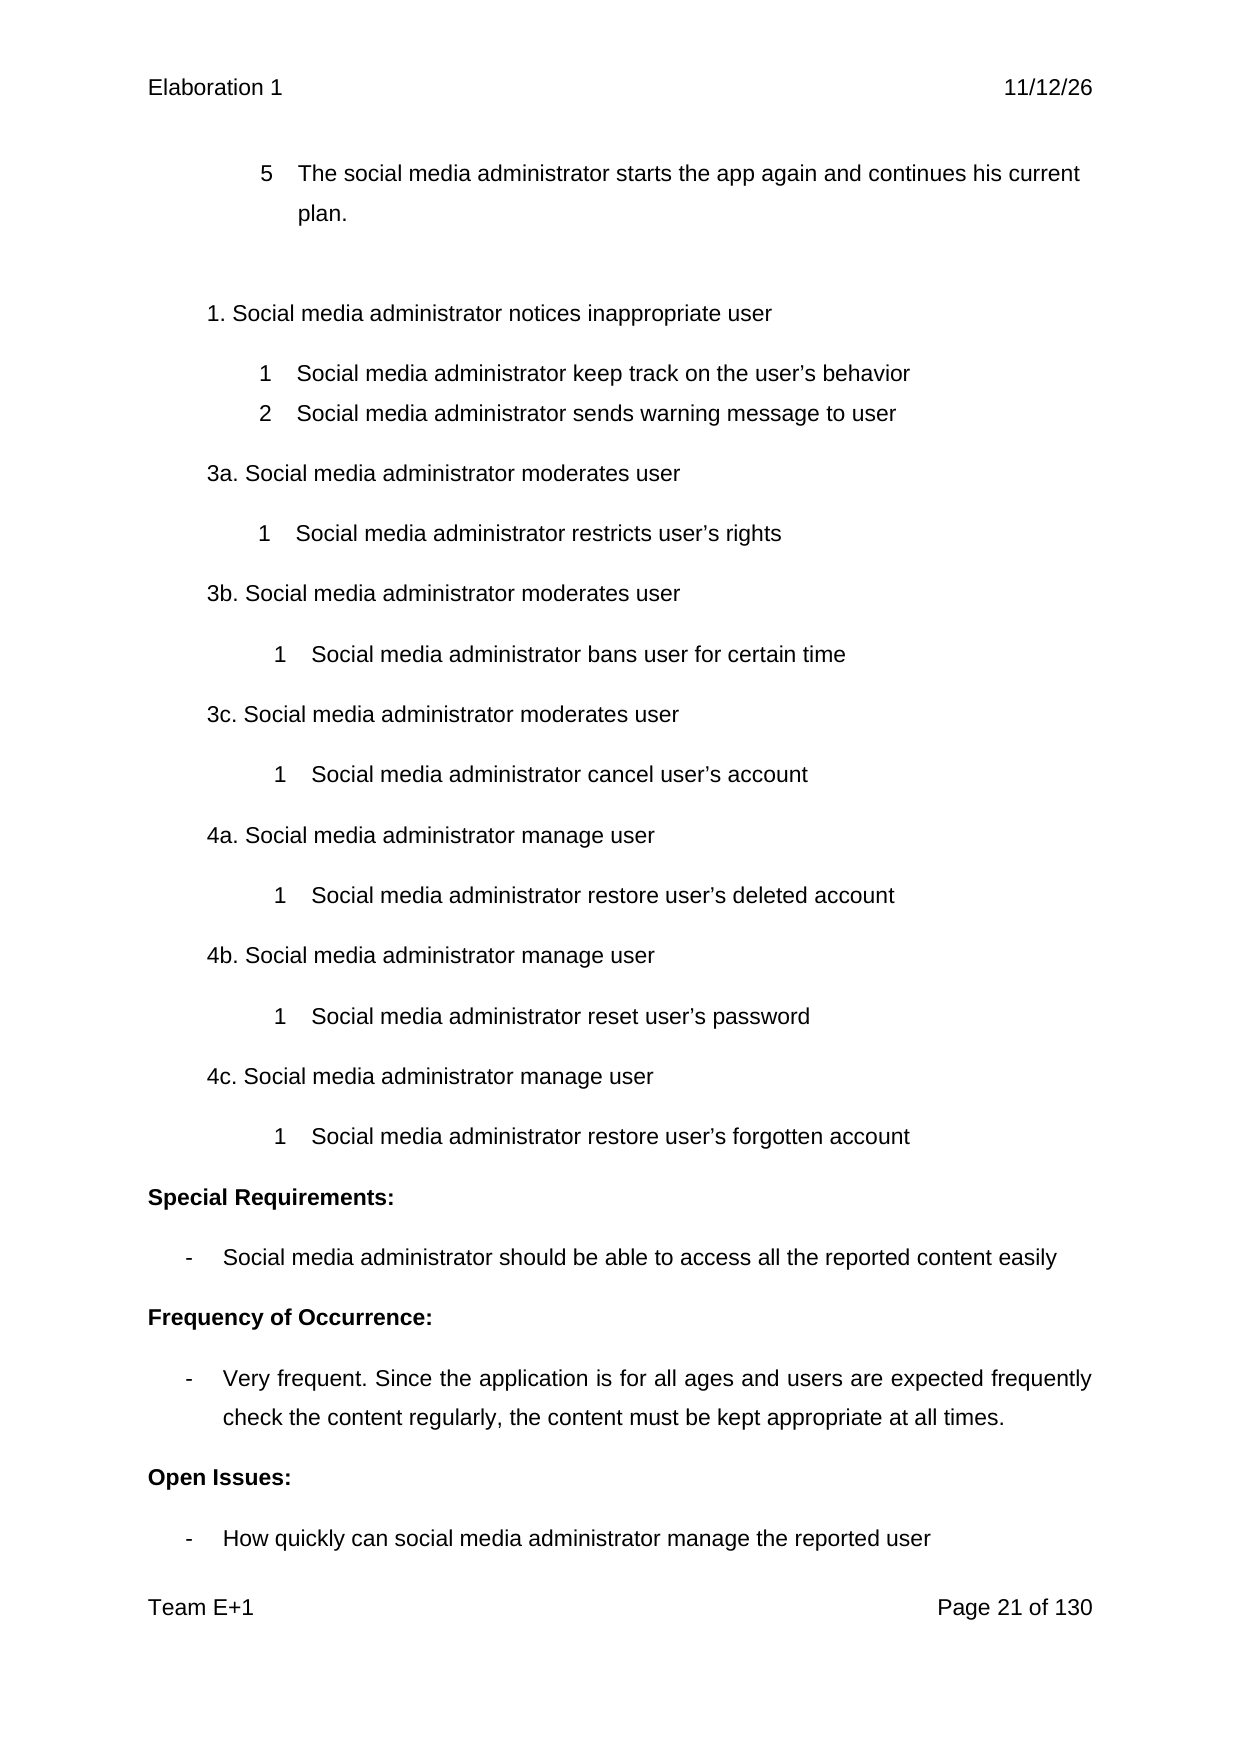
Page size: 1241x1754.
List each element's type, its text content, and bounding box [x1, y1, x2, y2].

list How quickly can social media administrator manage the reported user [185, 1524, 1093, 1551]
list Social media administrator cancel user’s account [274, 761, 1093, 788]
text Frequency of Occurrence: [148, 1304, 1093, 1331]
list Social media administrator restore user’s deleted account [274, 882, 1093, 908]
list Social media administrator restricts user’s rights [258, 520, 1093, 546]
list Social media administrator should be able to access all the reported content easily [185, 1244, 1093, 1270]
text 4b. Social media administrator manage user [207, 942, 1093, 969]
text 3b. Social media administrator moderates user [207, 580, 1093, 607]
text 1. Social media administrator notices inappropriate user [148, 300, 1093, 326]
list Social media administrator keep track on the user’s behavior [259, 360, 1093, 386]
text 4a. Social media administrator manage user [207, 822, 1093, 848]
text 3a. Social media administrator moderates user [207, 460, 1093, 486]
list Very frequent. Since the application is for all ages and users are expected frequently check the content regularly, the content must be kept appropriate at all times. [185, 1364, 1093, 1430]
list Social media administrator bans user for certain time [274, 641, 1093, 667]
text 4c. Social media administrator manage user [207, 1063, 1093, 1089]
text Open Issues: [148, 1464, 1093, 1491]
text Special Requirements: [148, 1183, 1093, 1210]
list The social media administrator starts the app again and continues his current plan. [260, 160, 1093, 226]
list Social media administrator restore user’s forgotten account [274, 1123, 1093, 1149]
list Social media administrator sends warning message to user [259, 399, 1093, 426]
text 3c. Social media administrator moderates user [207, 701, 1093, 727]
list Social media administrator reset user’s password [274, 1003, 1093, 1029]
